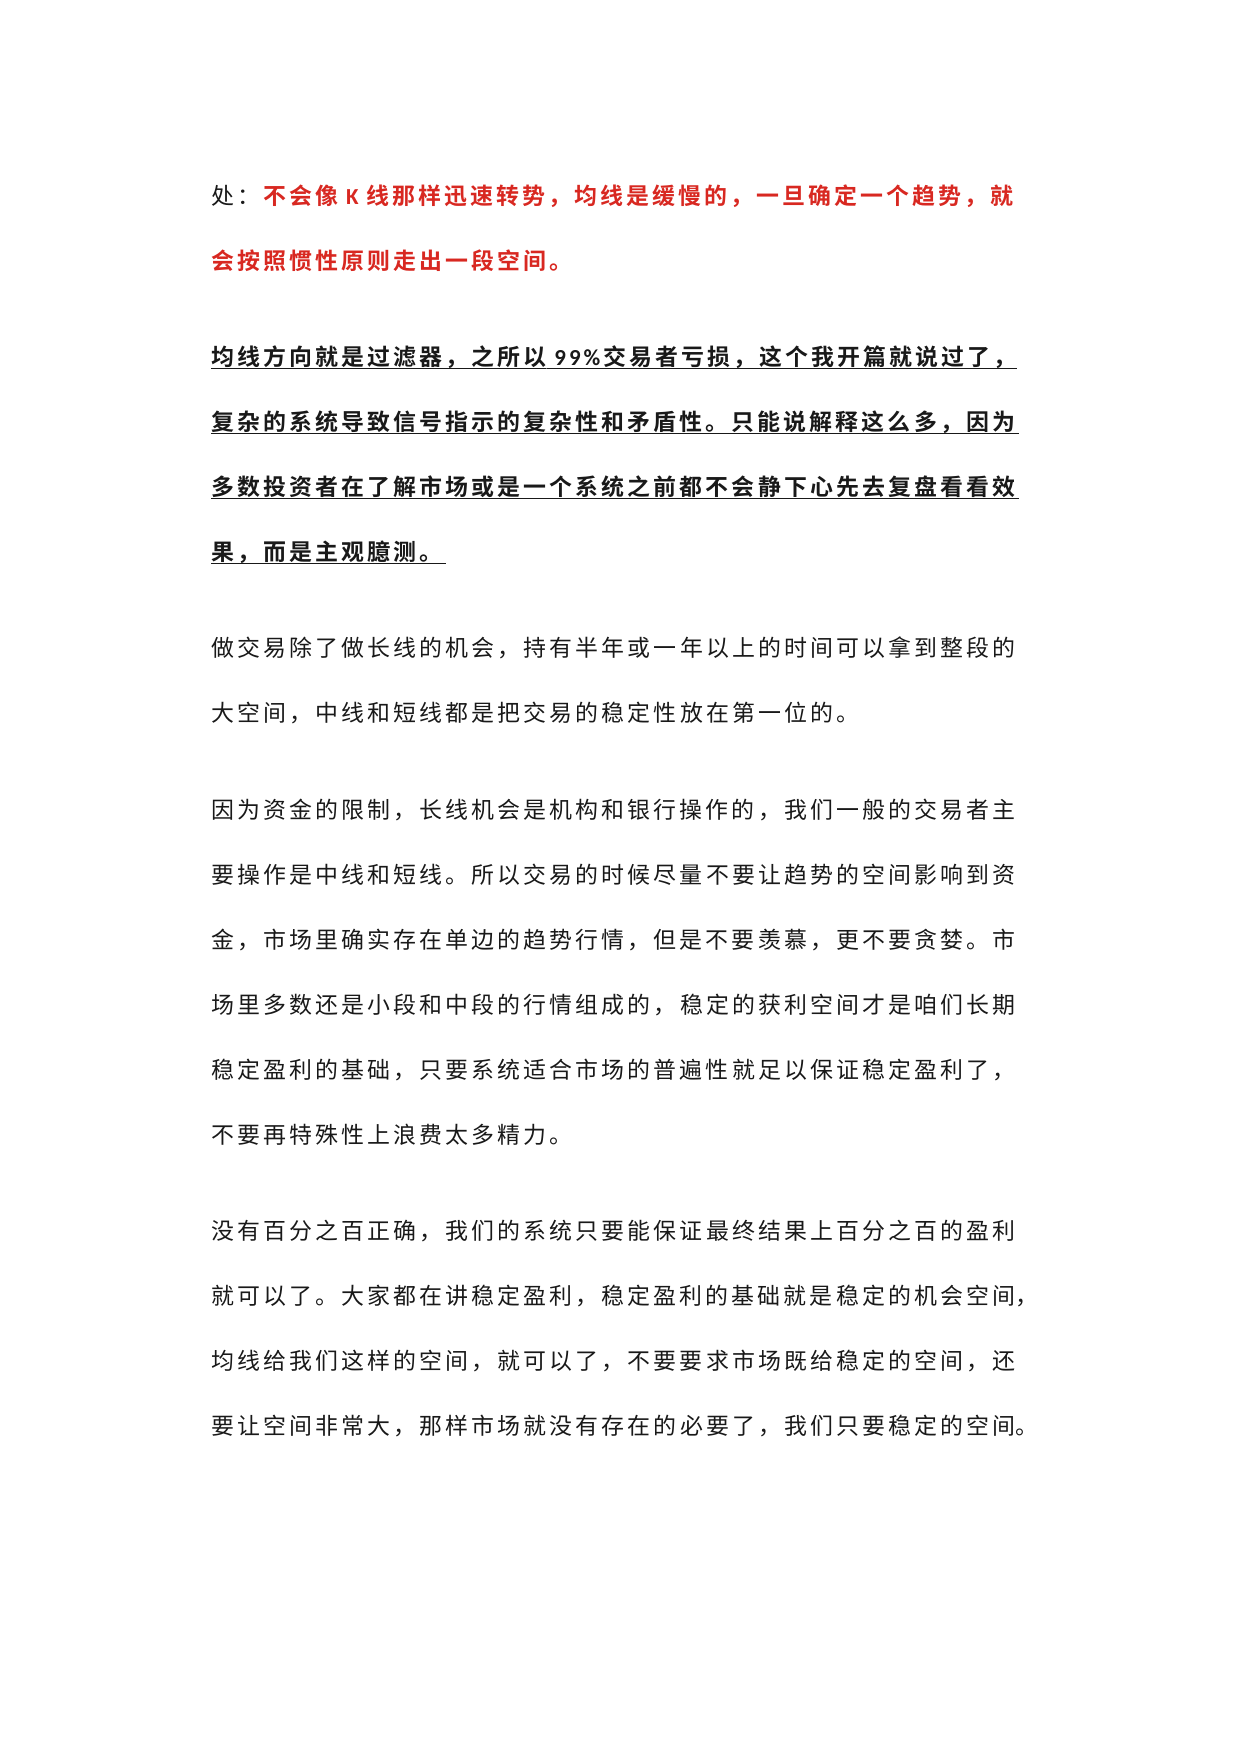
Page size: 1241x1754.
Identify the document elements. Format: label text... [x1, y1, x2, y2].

text 做交易除了做长线的机会，持有半年或一年以上的时间可以拿到整段的大空间，中线和短线都是把交易的稳定性放在第一位的。 [211, 614, 1029, 744]
text 因为资金的限制，长线机会是机构和银行操作的，我们一般的交易者主要操作是中线和短线。所以交易的时候尽量不要让趋势的空间影响到资金，市场里确实存在单边的趋势行情，但是不要羡慕，更不要贪婪。市场里多数还是小段和中段的行情组成的，稳定的获利空间才是咱们长期稳定盈利的基础，只要系统适合市场的普遍性就足以保证稳定盈利了，不要再特殊性上浪费太多精力。 [211, 776, 1029, 1166]
text 没有百分之百正确，我们的系统只要能保证最终结果上百分之百的盈利就可以了。大家都在讲稳定盈利，稳定盈利的基础就是稳定的机会空间，均线给我们这样的空间，就可以了，不要要求市场既给稳定的空间，还要让空间非常大，那样市场就没有存在的必要了，我们只要稳定的空间。 [211, 1197, 1029, 1457]
text 均线方向就是过滤器，之所以99%交易者亏损，这个我开篇就说过了，复杂的系统导致信号指示的复杂性和矛盾性。只能说解释这么多，因为多数投资者在了解市场或是一个系统之前都不会静下心先去复盘看看效果，而是主观臆测。 [211, 323, 1029, 583]
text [211, 162, 1029, 292]
